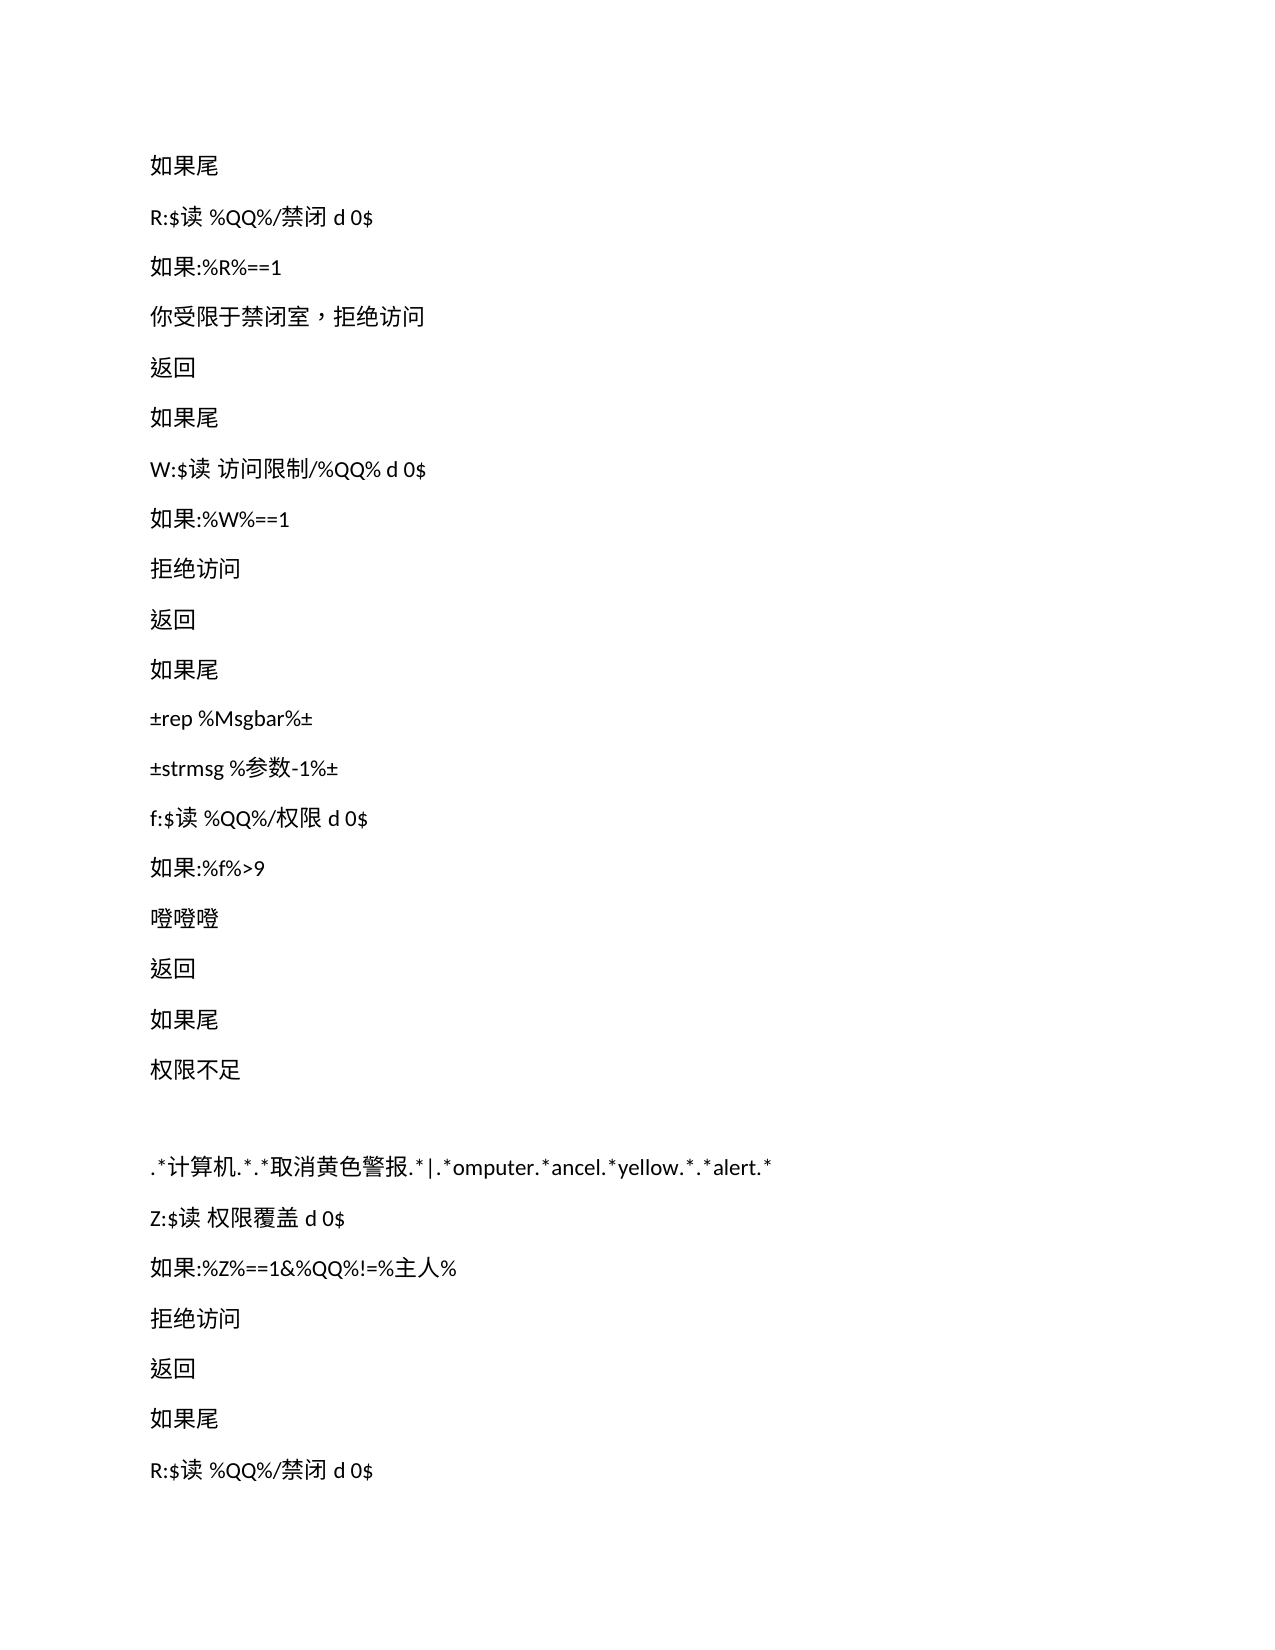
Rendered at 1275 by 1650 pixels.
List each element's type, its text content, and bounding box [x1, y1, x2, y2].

text .*计算机.*.*取消黄色警报.*|.*omputer.*ancel.*yellow.*.*alert.* [150, 1151, 1125, 1182]
text ±rep %Msgbar%± [150, 704, 1125, 733]
text 你受限于禁闭室，拒绝访问 [150, 301, 1125, 332]
text ±strmsg %参数-1%± [150, 751, 1125, 783]
text 返回 [150, 352, 1125, 383]
text R:$读 %QQ%/禁闭 d 0$ [150, 1454, 1125, 1485]
text 如果:%Z%==1&%QQ%!=%主人% [150, 1252, 1125, 1283]
text f:$读 %QQ%/权限 d 0$ [150, 802, 1125, 833]
text 如果尾 [150, 150, 1125, 181]
text 噔噔噔 [150, 903, 1125, 934]
text 如果:%R%==1 [150, 251, 1125, 282]
text 如果尾 [150, 1403, 1125, 1434]
text 如果:%f%>9 [150, 852, 1125, 883]
text 如果:%W%==1 [150, 503, 1125, 534]
text 拒绝访问 [150, 553, 1125, 584]
text R:$读 %QQ%/禁闭 d 0$ [150, 200, 1125, 232]
text 返回 [150, 1353, 1125, 1384]
text 返回 [150, 604, 1125, 635]
text Z:$读 权限覆盖 d 0$ [150, 1202, 1125, 1233]
text 返回 [150, 953, 1125, 984]
text 如果尾 [150, 402, 1125, 433]
text 如果尾 [150, 654, 1125, 685]
text 拒绝访问 [150, 1302, 1125, 1334]
text 如果尾 [150, 1003, 1125, 1035]
text W:$读 访问限制/%QQ% d 0$ [150, 452, 1125, 484]
text 权限不足 [150, 1054, 1125, 1085]
